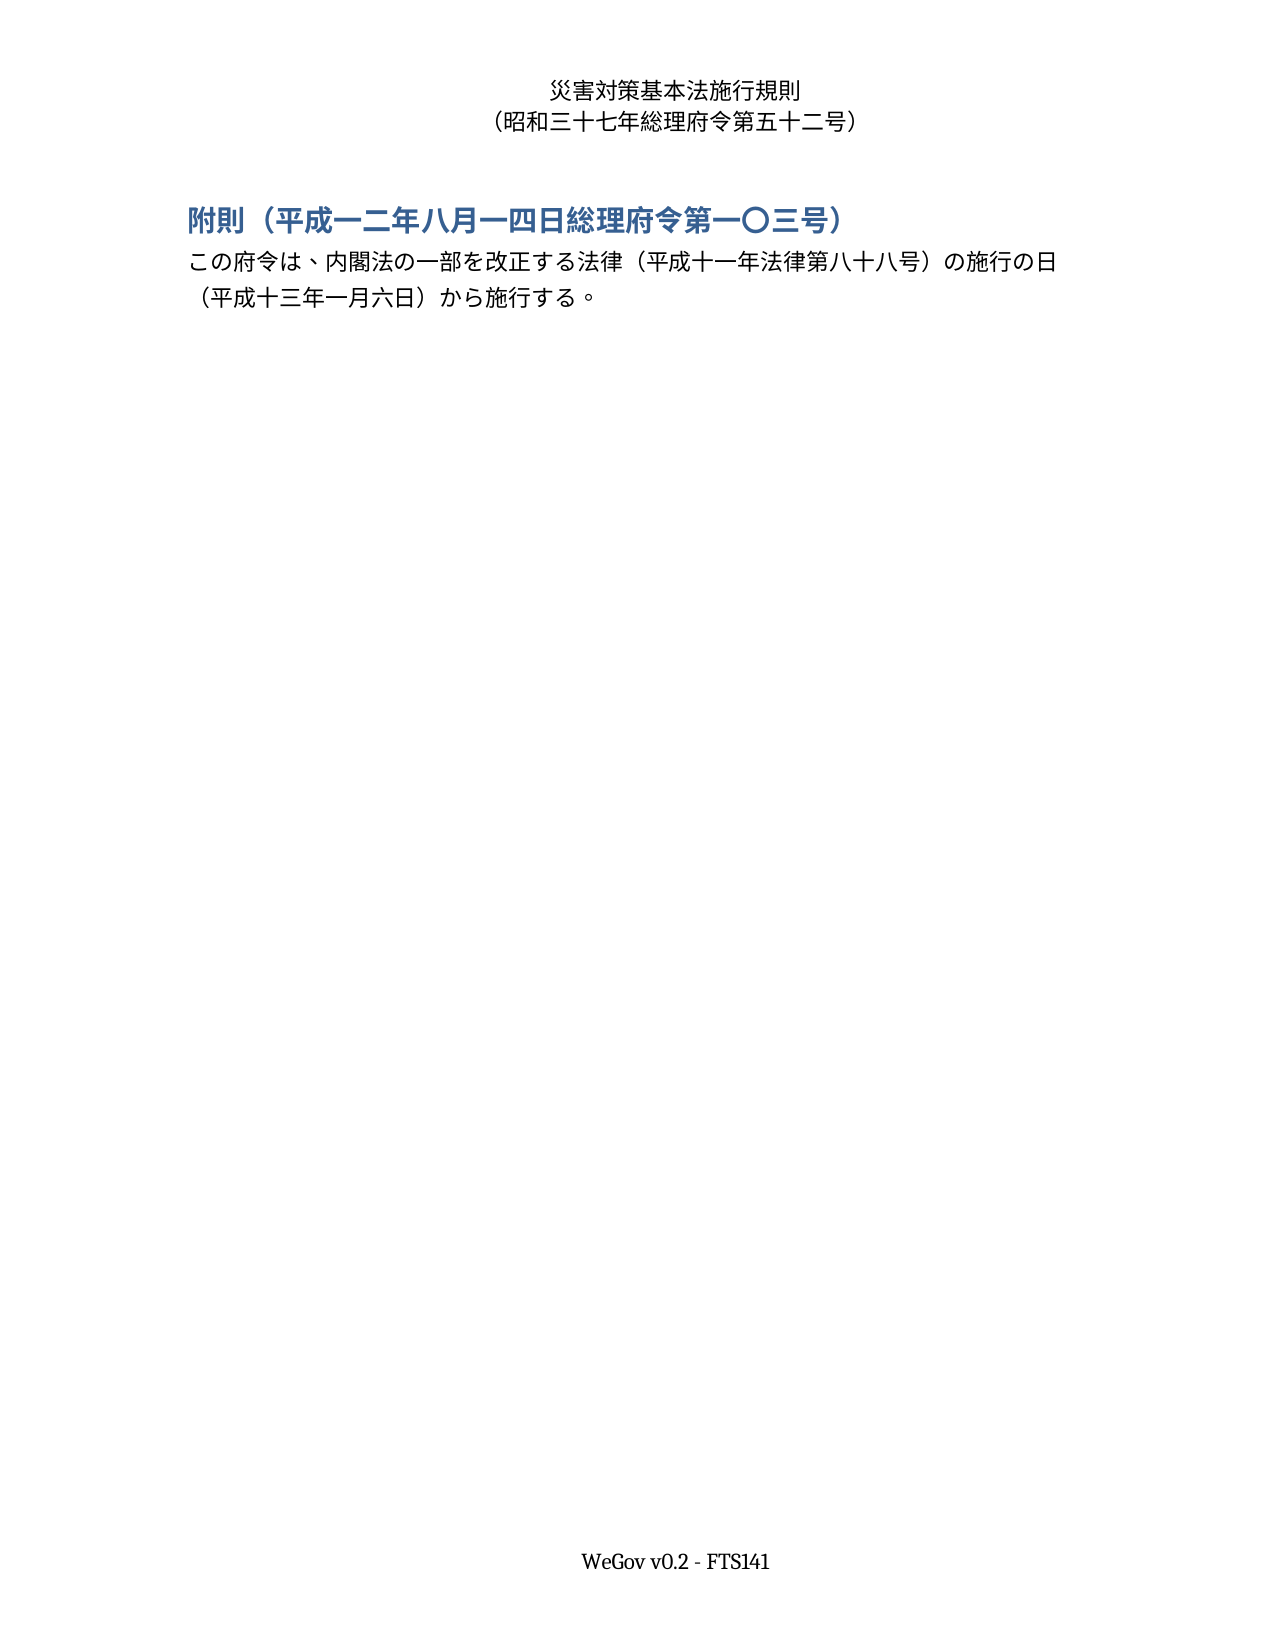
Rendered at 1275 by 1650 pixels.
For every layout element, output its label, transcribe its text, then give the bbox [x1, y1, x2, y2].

subtitle 附則（平成一二年八月一四日総理府令第一〇三号） [187, 200, 1087, 240]
text この府令は、内閣法の一部を改正する法律（平成十一年法律第八十八号）の施行の日（平成十三年一月六日）から施行する。 [187, 246, 1087, 313]
